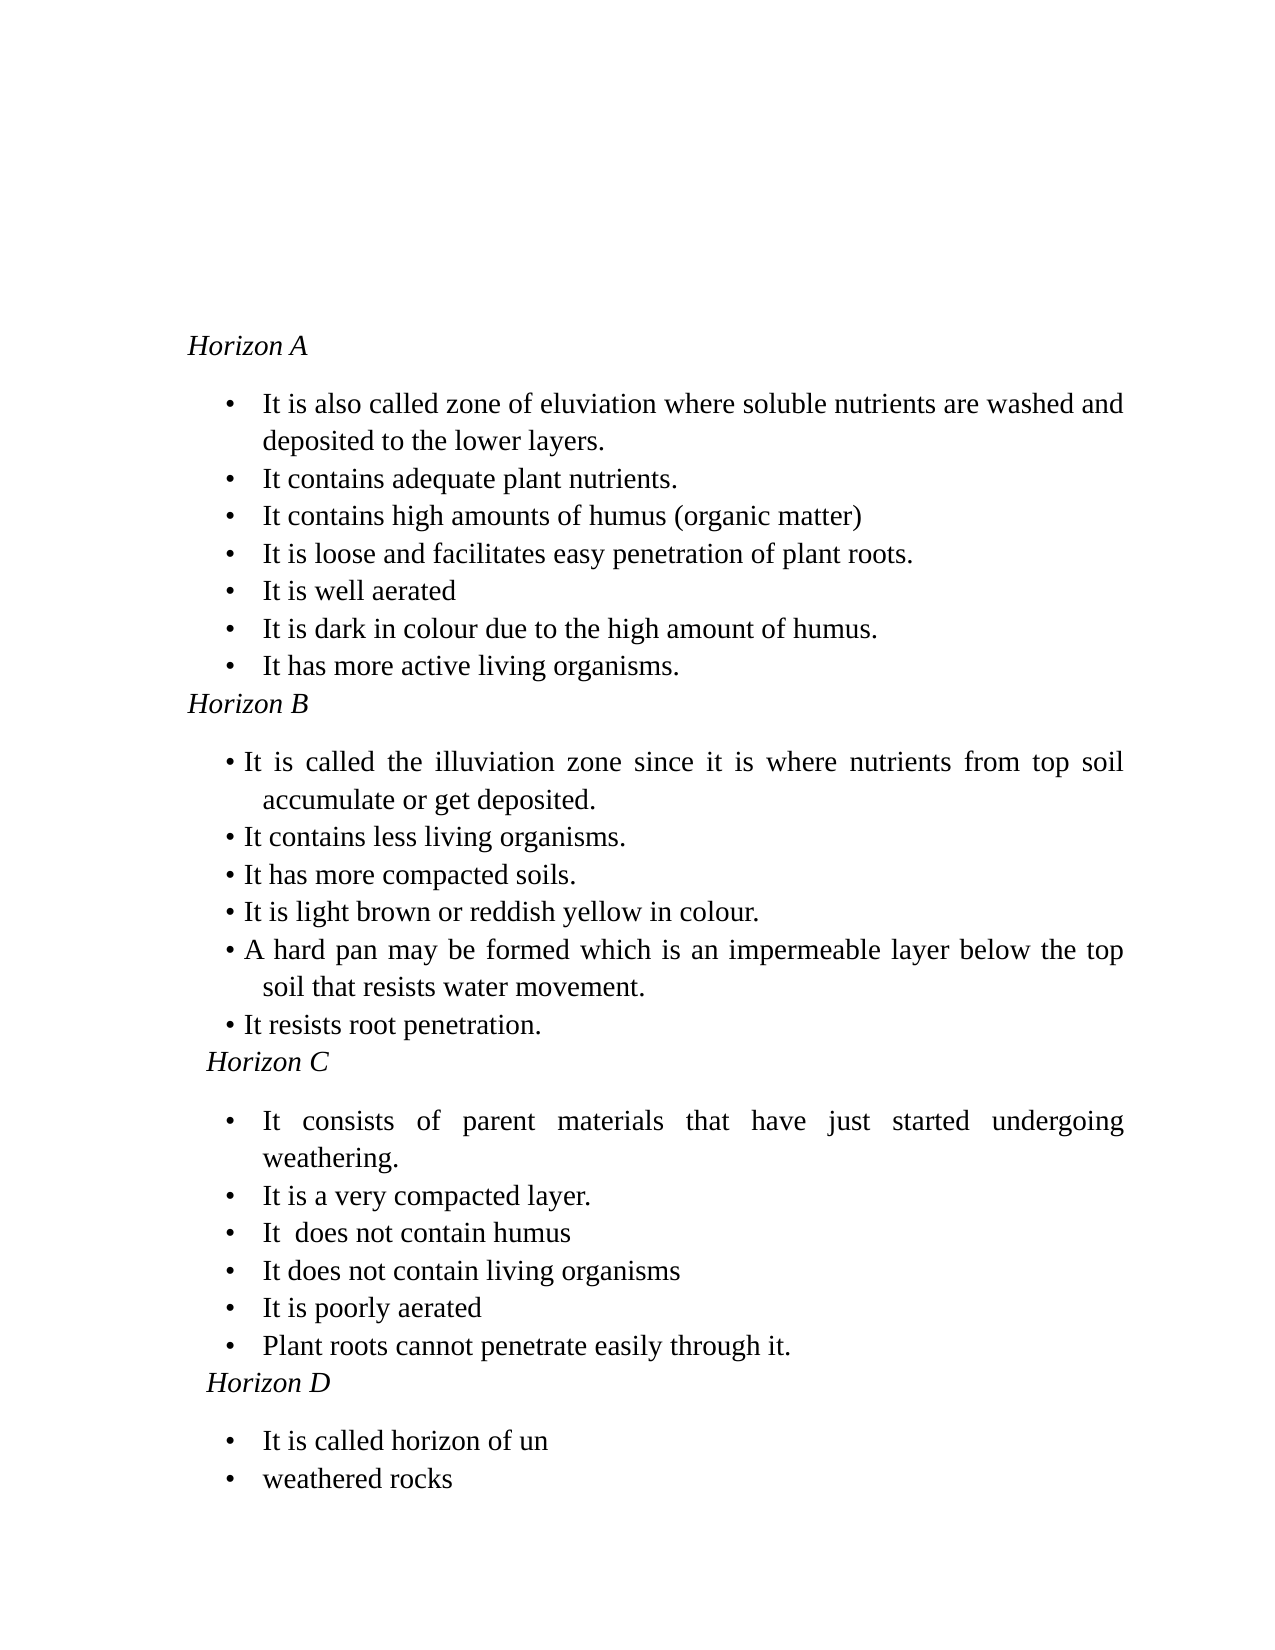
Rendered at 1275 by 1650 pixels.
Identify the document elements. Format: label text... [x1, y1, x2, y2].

list It has more compacted soils. [225, 854, 1125, 892]
text Horizon B [187, 683, 1125, 721]
list It has more active living organisms. [225, 646, 1125, 683]
list A hard pan may be formed which is an impermeable layer below the top soil that resists water movement. [225, 929, 1125, 1004]
list It consists of parent materials that have just started undergoing weathering. [225, 1100, 1125, 1175]
list It contains high amounts of humus (organic matter) [225, 496, 1125, 533]
text Horizon A [187, 325, 1125, 362]
list It contains less living organisms. [225, 817, 1125, 854]
list It is poorly aerated [225, 1287, 1125, 1325]
list It contains adequate plant nutrients. [225, 458, 1125, 496]
list It is called horizon of un [225, 1421, 1125, 1458]
list Plant roots cannot penetrate easily through it. [225, 1325, 1125, 1362]
list It does not contain living organisms [225, 1250, 1125, 1287]
list It is well aerated [225, 571, 1125, 608]
list It is light brown or reddish yellow in colour. [225, 892, 1125, 929]
list It is a very compacted layer. [225, 1175, 1125, 1212]
text Horizon C [206, 1042, 1125, 1079]
list It does not contain humus [225, 1212, 1125, 1250]
list It is loose and facilitates easy penetration of plant roots. [225, 533, 1125, 571]
list It is called the illuviation zone since it is where nutrients from top soil accumulate or get deposited. [225, 742, 1125, 817]
text Horizon D [206, 1362, 1125, 1400]
list It resists root penetration. [225, 1004, 1125, 1042]
list It is dark in colour due to the high amount of humus. [225, 608, 1125, 646]
list weathered rocks [225, 1458, 1125, 1496]
list It is also called zone of eluviation where soluble nutrients are washed and deposited to the lower layers. [225, 383, 1125, 458]
